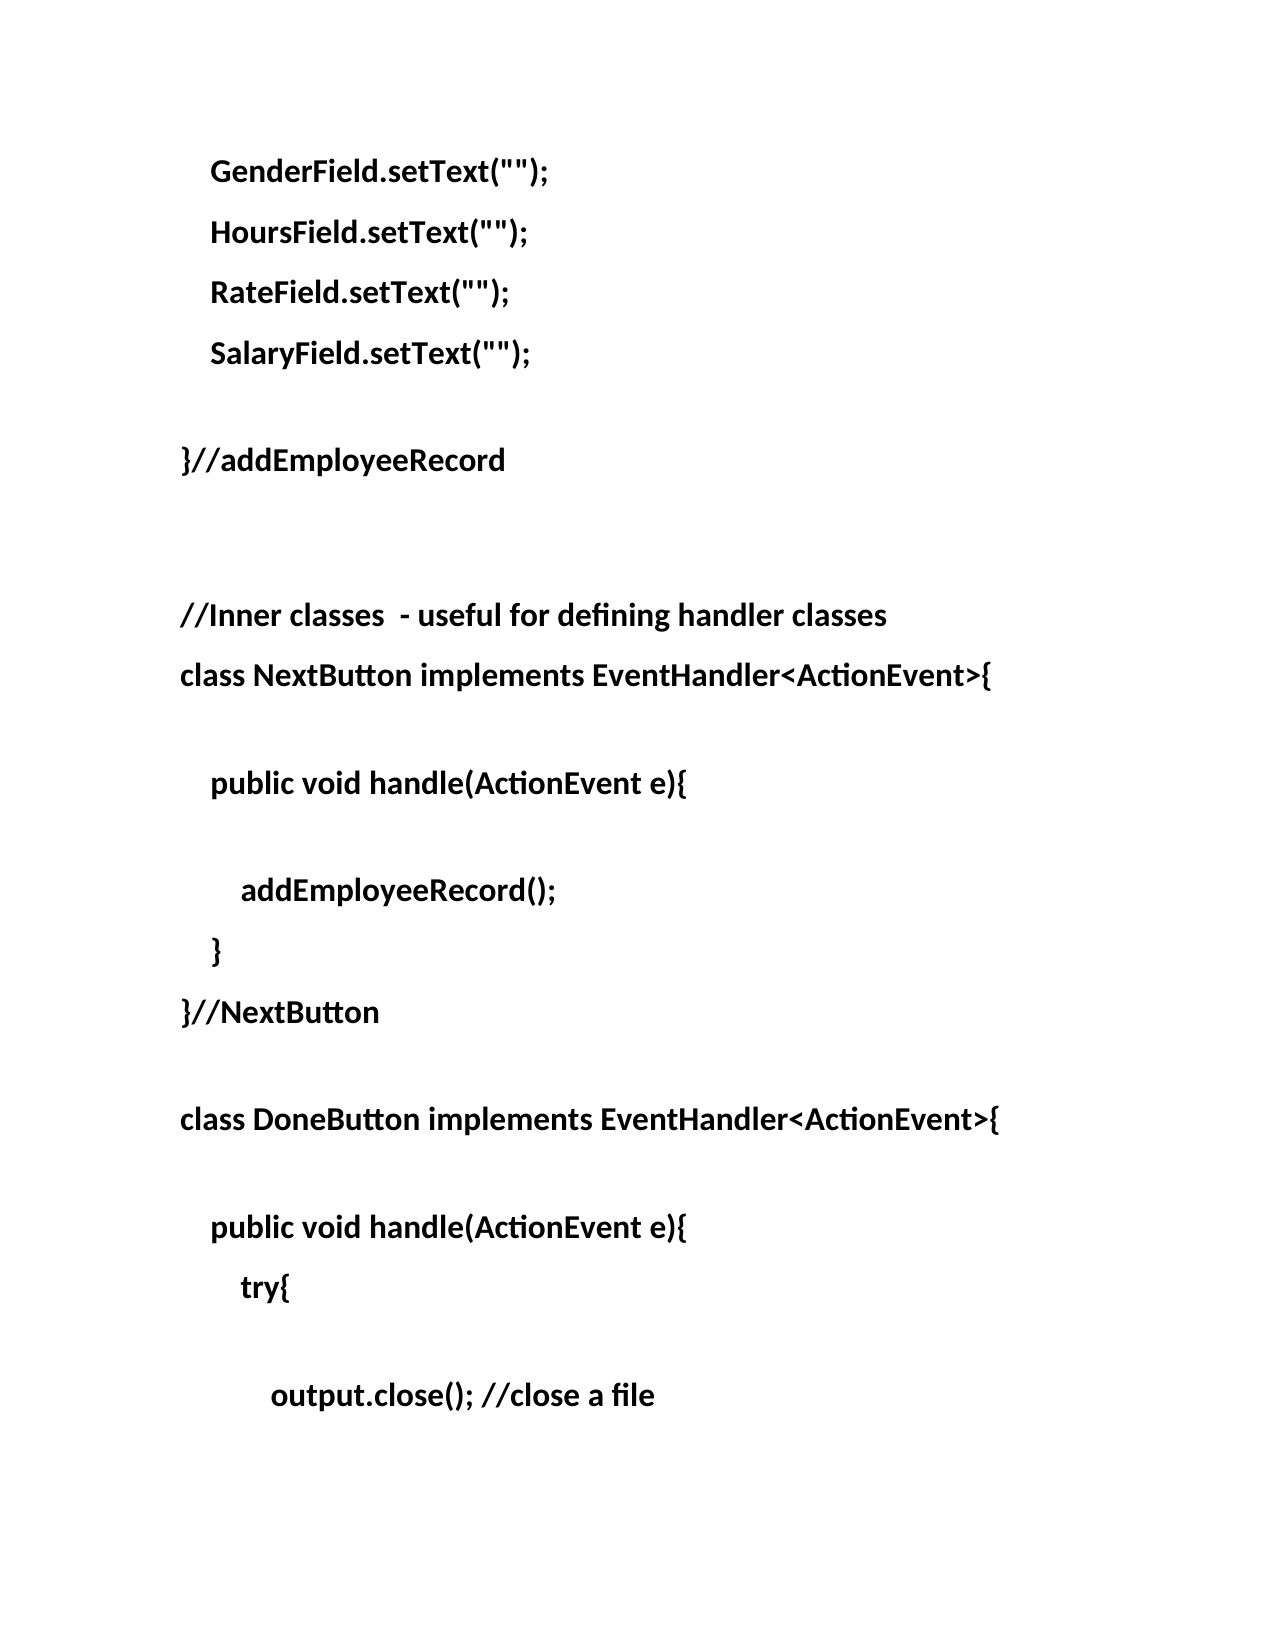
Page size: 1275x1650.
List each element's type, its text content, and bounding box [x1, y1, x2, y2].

text //Inner classes - useful for defining handler classes [150, 594, 1125, 634]
text HoursField.setText(""); [150, 211, 1125, 251]
text SalaryField.setText(""); [150, 332, 1125, 373]
text output.close(); //close a file [150, 1374, 1125, 1414]
text addEmployeeRecord(); [150, 869, 1125, 910]
text }//addEmployeeRecord [150, 439, 1125, 480]
text RateField.setText(""); [150, 271, 1125, 312]
text public void handle(ActionEvent e){ [150, 1206, 1125, 1246]
text try{ [150, 1266, 1125, 1307]
text class DoneButton implements EventHandler<ActionEvent>{ [150, 1098, 1125, 1139]
text GenderField.setText(""); [150, 150, 1125, 191]
text class NextButton implements EventHandler<ActionEvent>{ [150, 654, 1125, 695]
text } [150, 930, 1125, 971]
text public void handle(ActionEvent e){ [150, 762, 1125, 803]
text }//NextButton [150, 991, 1125, 1031]
